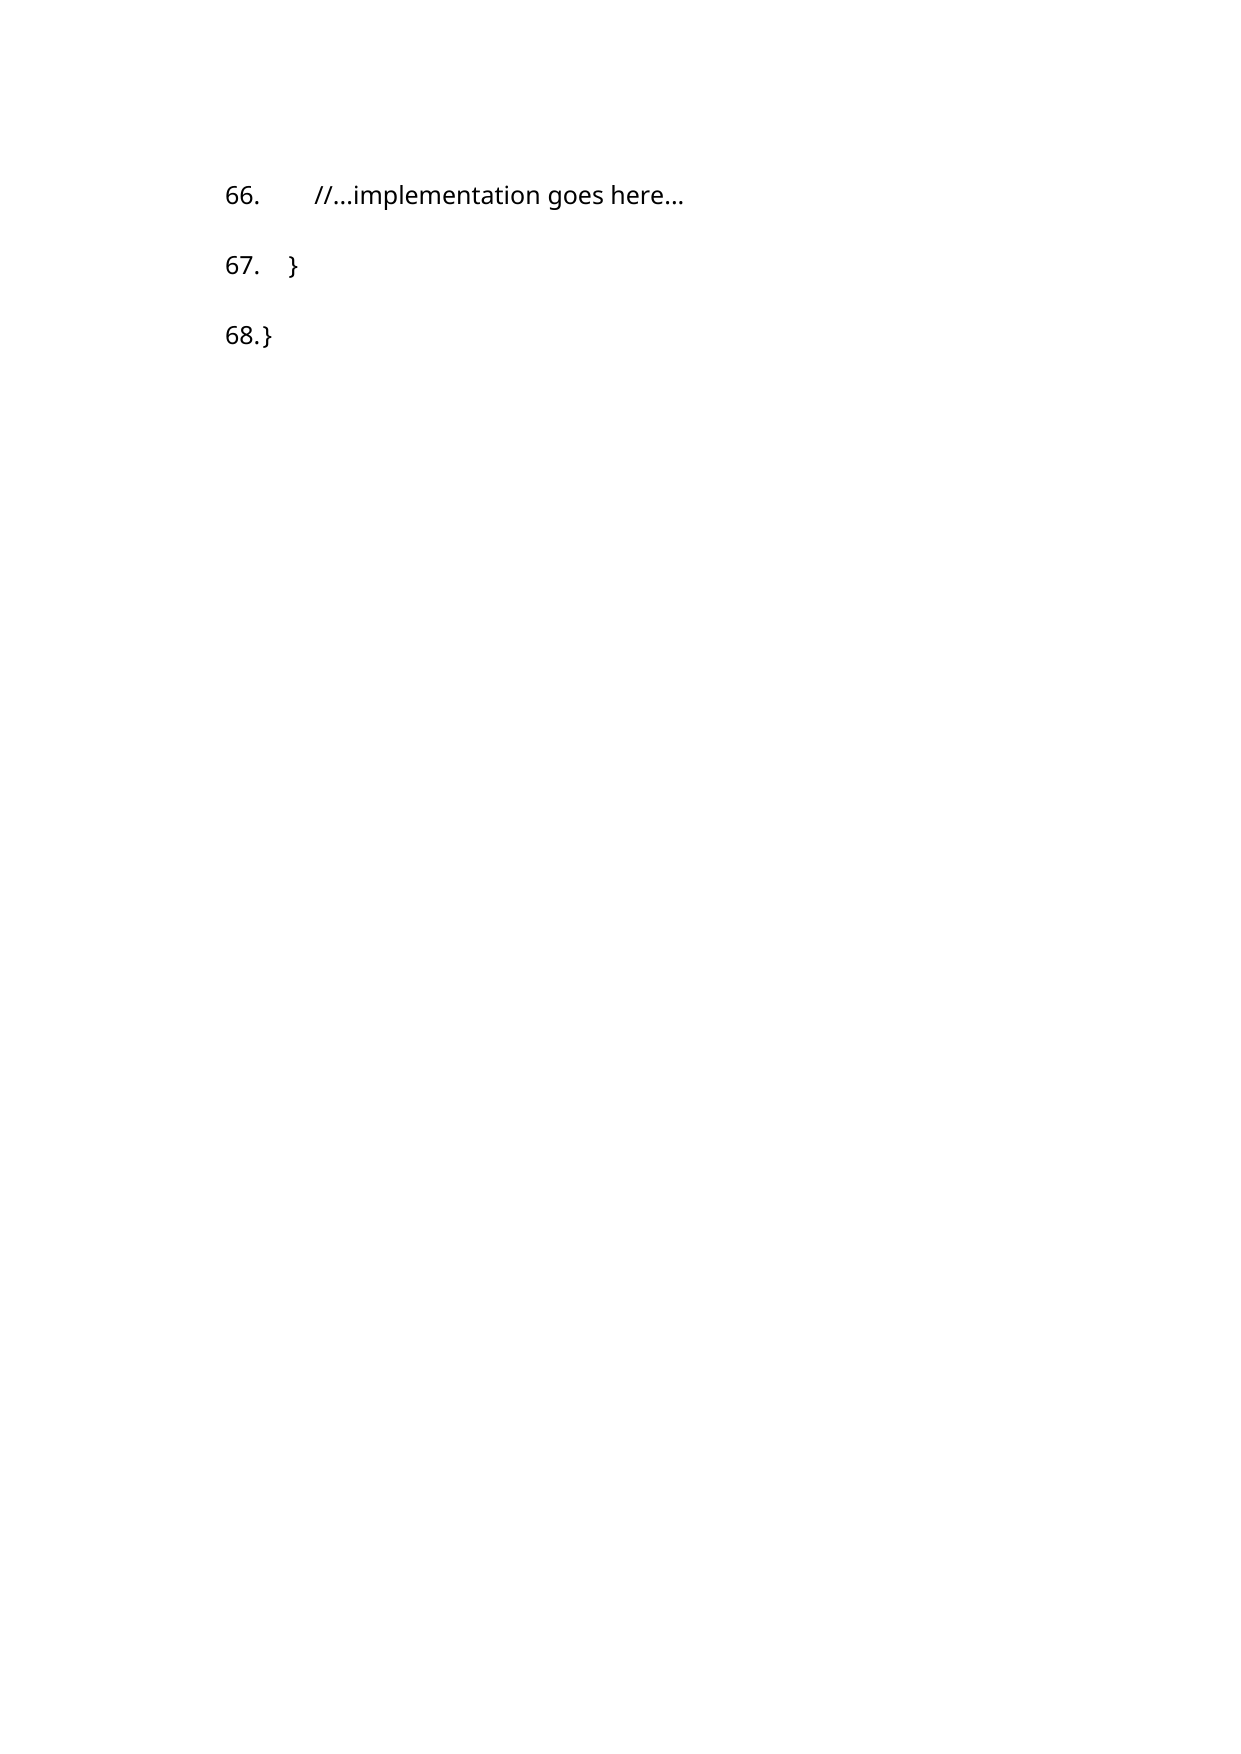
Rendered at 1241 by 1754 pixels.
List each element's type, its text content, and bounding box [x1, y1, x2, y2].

list } [225, 302, 1053, 367]
list //...implementation goes here... [225, 162, 1053, 227]
list } [225, 232, 1053, 297]
